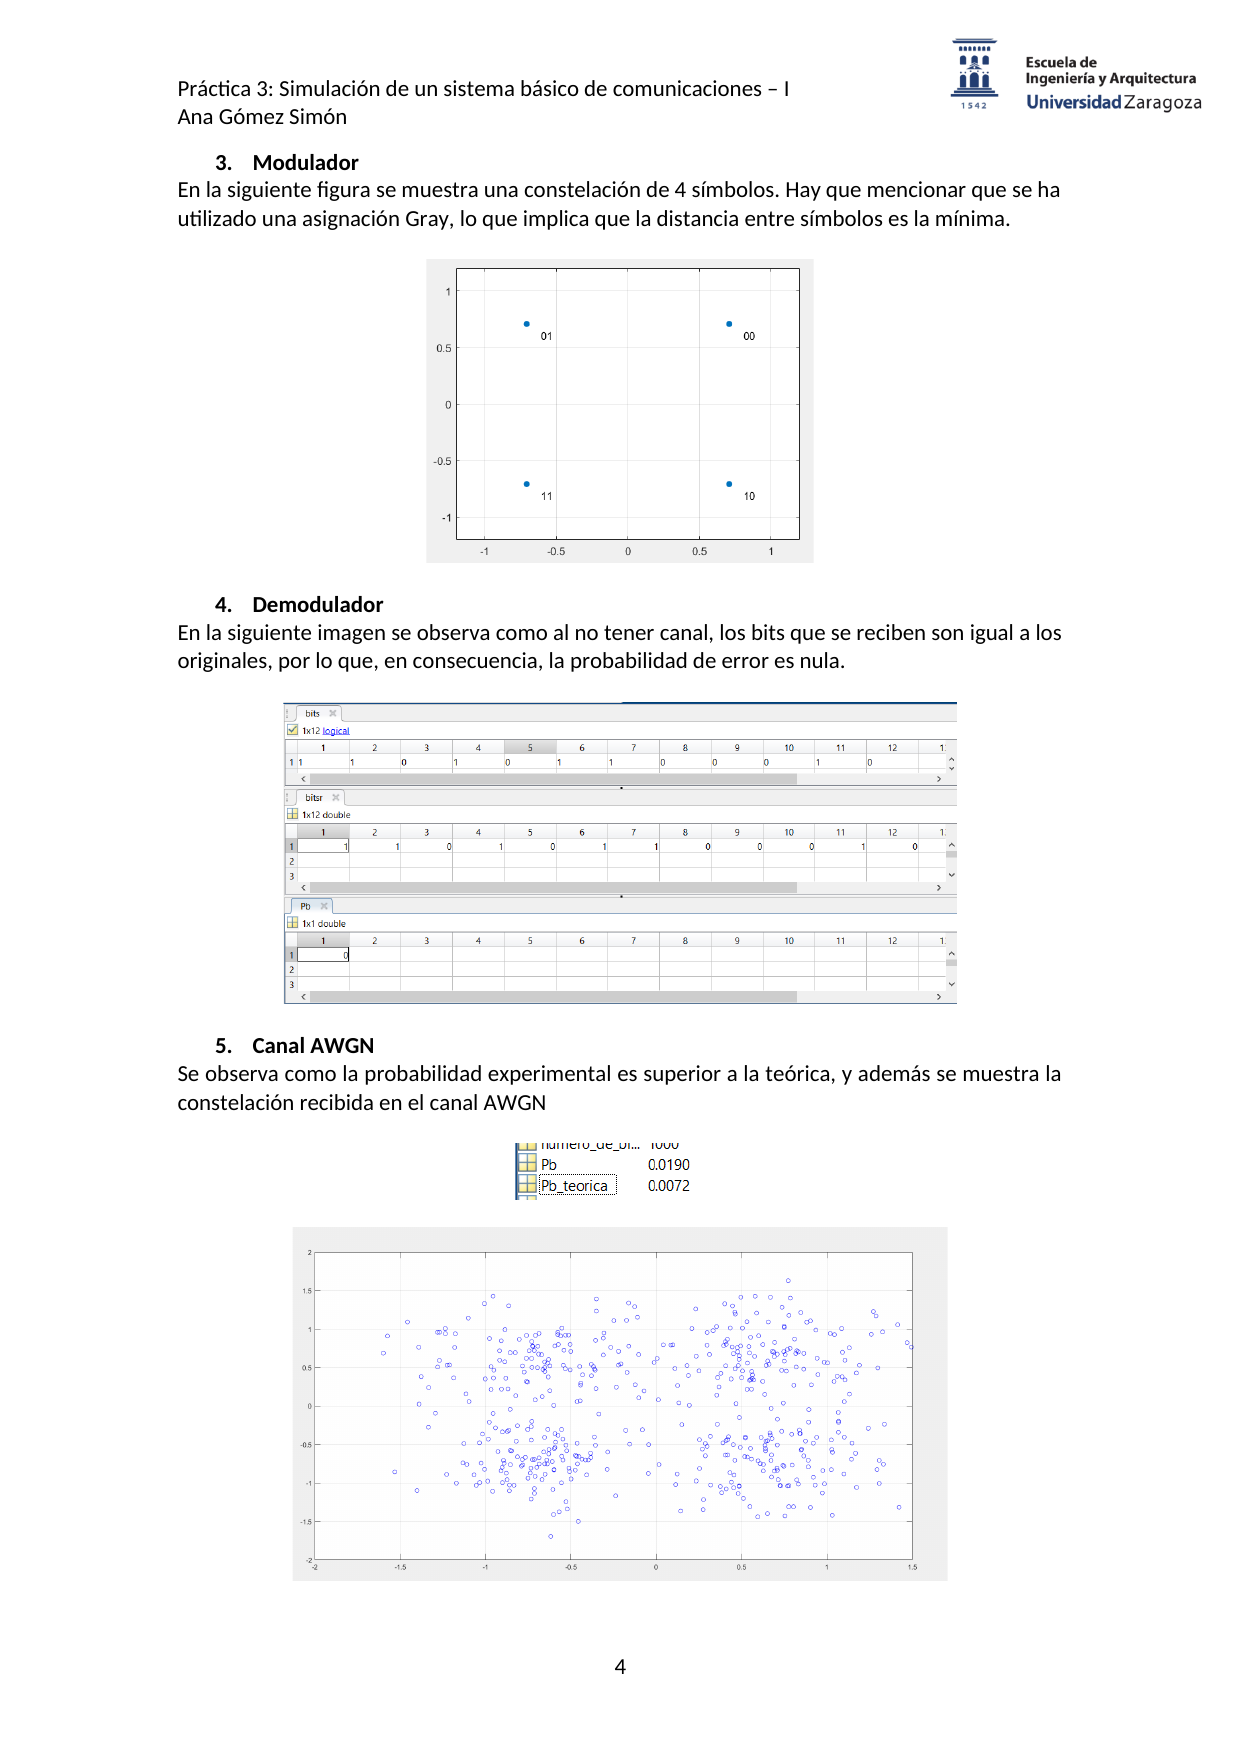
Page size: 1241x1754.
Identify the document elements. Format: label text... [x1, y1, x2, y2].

picture [292, 1227, 948, 1581]
text Se observa como la probabilidad experimental es superior a la teórica, y además se muestra la constelación recibida en el canal AWGN [177, 1059, 1063, 1116]
list Demodulador [215, 591, 1063, 618]
list Canal AWGN [215, 1032, 1063, 1059]
picture [426, 259, 814, 563]
picture [515, 1143, 725, 1200]
text En la siguiente imagen se observa como al no tener canal, los bits que se reciben son igual a los originales, por lo que, en consecuencia, la probabilidad de error es nula. [177, 618, 1063, 674]
picture [915, 12, 1240, 131]
picture [283, 702, 957, 1004]
text En la siguiente figura se muestra una constelación de 4 símbolos. Hay que mencionar que se ha utilizado una asignación Gray, lo que implica que la distancia entre símbolos es la mínima. [177, 176, 1063, 232]
list Modulador [215, 148, 1063, 176]
